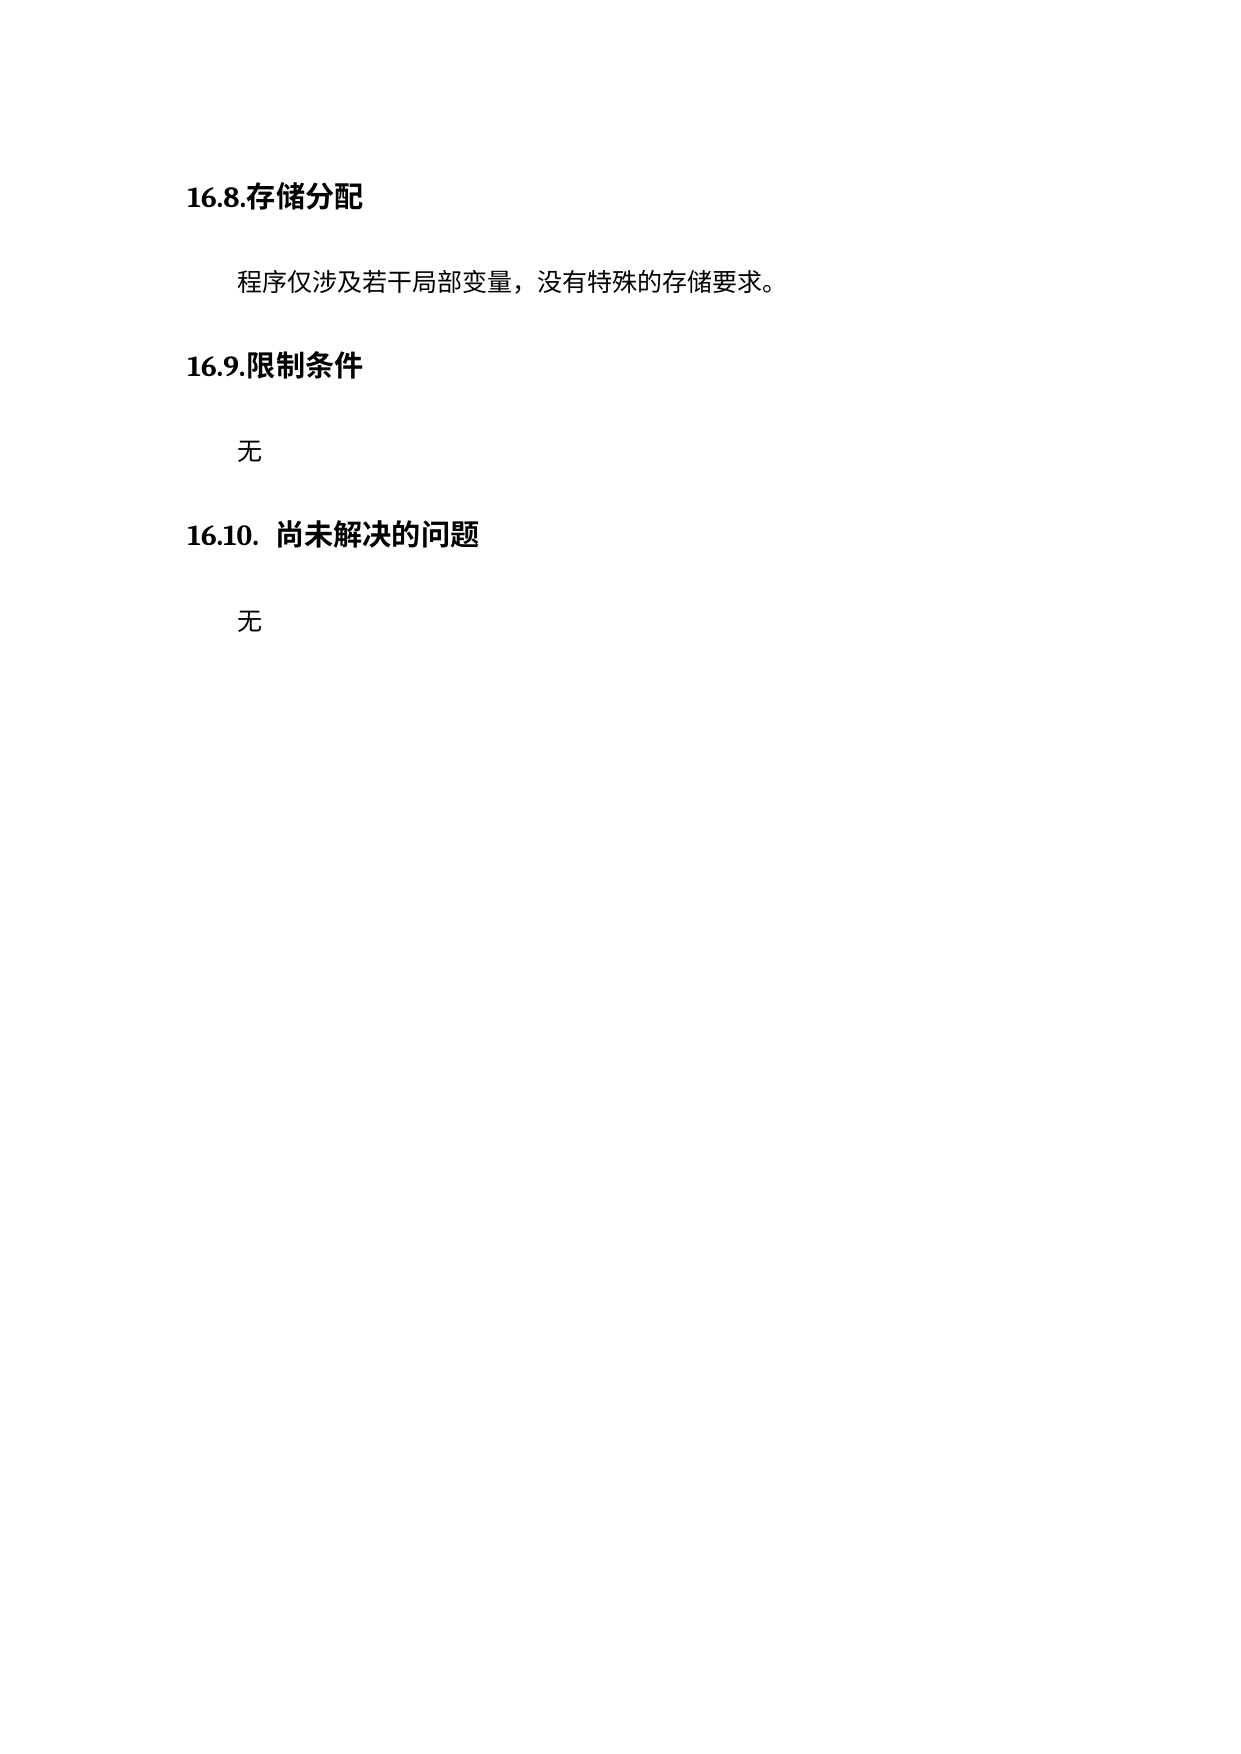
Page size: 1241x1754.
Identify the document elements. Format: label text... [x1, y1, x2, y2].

subtitle 限制条件 [187, 331, 1053, 396]
text 无 [187, 587, 1053, 652]
text 程序仅涉及若干局部变量，没有特殊的存储要求。 [187, 248, 1053, 313]
subtitle 尚未解决的问题 [187, 501, 1053, 566]
text 无 [187, 417, 1053, 482]
subtitle 存储分配 [187, 162, 1053, 227]
